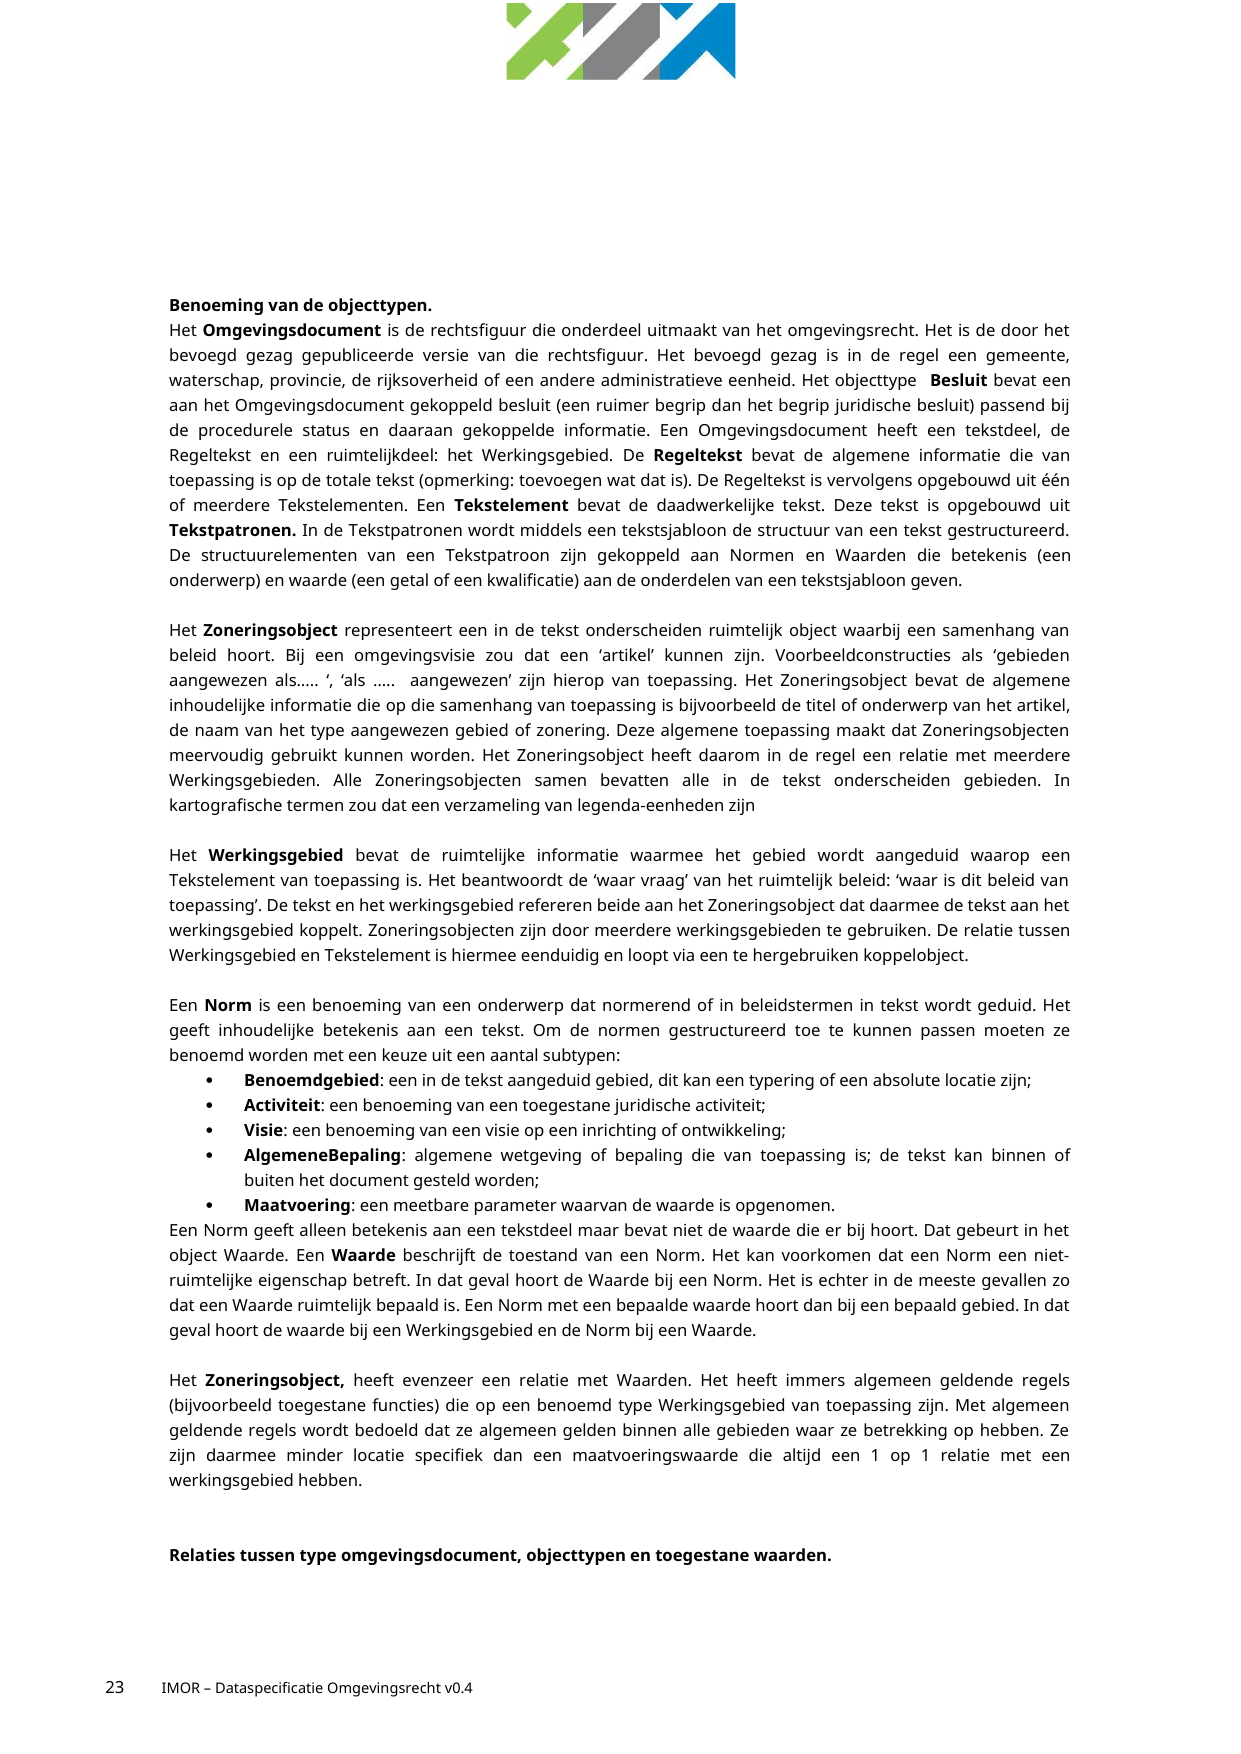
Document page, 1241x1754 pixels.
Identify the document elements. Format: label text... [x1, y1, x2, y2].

text Het Werkingsgebied bevat de ruimtelijke informatie waarmee het gebied wordt aangeduid waarop een Tekstelement van toepassing is. Het beantwoordt de ‘waar vraag’ van het ruimtelijk beleid: ‘waar is dit beleid van toepassing’. De tekst en het werkingsgebied refereren beide aan het Zoneringsobject dat daarmee de tekst aan het werkingsgebied koppelt. Zoneringsobjecten zijn door meerdere werkingsgebieden te gebruiken. De relatie tussen Werkingsgebied en Tekstelement is hiermee eenduidig en loopt via een te hergebruiken koppelobject. [169, 841, 1071, 966]
list Benoemdgebied: een in de tekst aangeduid gebied, dit kan een typering of een absolute locatie zijn; [206, 1066, 1071, 1091]
text Het Omgevingsdocument is de rechtsfiguur die onderdeel uitmaakt van het omgevingsrecht. Het is de door het bevoegd gezag gepubliceerde versie van die rechtsfiguur. Het bevoegd gezag is in de regel een gemeente, waterschap, provincie, de rijksoverheid of een andere administratieve eenheid. Het objecttype Besluit bevat een aan het Omgevingsdocument gekoppeld besluit (een ruimer begrip dan het begrip juridische besluit) passend bij de procedurele status en daaraan gekoppelde informatie. Een Omgevingsdocument heeft een tekstdeel, de Regeltekst en een ruimtelijkdeel: het Werkingsgebied. De Regeltekst bevat de algemene informatie die van toepassing is op de totale tekst (opmerking: toevoegen wat dat is). De Regeltekst is vervolgens opgebouwd uit één of meerdere Tekstelementen. Een Tekstelement bevat de daadwerkelijke tekst. Deze tekst is opgebouwd uit Tekstpatronen. In de Tekstpatronen wordt middels een tekstsjabloon de structuur van een tekst gestructureerd. De structuurelementen van een Tekstpatroon zijn gekoppeld aan Normen en Waarden die betekenis (een onderwerp) en waarde (een getal of een kwalificatie) aan de onderdelen van een tekstsjabloon geven. [169, 316, 1071, 591]
picture [506, 3, 718, 80]
text Het Zoneringsobject, heeft evenzeer een relatie met Waarden. Het heeft immers algemeen geldende regels (bijvoorbeeld toegestane functies) die op een benoemd type Werkingsgebied van toepassing zijn. Met algemeen geldende regels wordt bedoeld dat ze algemeen gelden binnen alle gebieden waar ze betrekking op hebben. Ze zijn daarmee minder locatie specifiek dan een maatvoeringswaarde die altijd een 1 op 1 relatie met een werkingsgebied hebben. [169, 1366, 1071, 1491]
text Een Norm is een benoeming van een onderwerp dat normerend of in beleidstermen in tekst wordt geduid. Het geeft inhoudelijke betekenis aan een tekst. Om de normen gestructureerd toe te kunnen passen moeten ze benoemd worden met een keuze uit een aantal subtypen: [169, 991, 1071, 1066]
picture [677, 50, 736, 80]
text Een Norm geeft alleen betekenis aan een tekstdeel maar bevat niet de waarde die er bij hoort. Dat gebeurt in het object Waarde. Een Waarde beschrijft de toestand van een Norm. Het kan voorkomen dat een Norm een niet-ruimtelijke eigenschap betreft. In dat geval hoort de Waarde bij een Norm. Het is echter in de meeste gevallen zo dat een Waarde ruimtelijk bepaald is. Een Norm met een bepaalde waarde hoort dan bij een bepaald gebied. In dat geval hoort de waarde bij een Werkingsgebied en de Norm bij een Waarde. [169, 1216, 1071, 1341]
list Visie: een benoeming van een visie op een inrichting of ontwikkeling; [206, 1116, 1071, 1141]
list AlgemeneBepaling: algemene wetgeving of bepaling die van toepassing is; de tekst kan binnen of buiten het document gesteld worden; [206, 1141, 1071, 1191]
text Het Zoneringsobject representeert een in de tekst onderscheiden ruimtelijk object waarbij een samenhang van beleid hoort. Bij een omgevingsvisie zou dat een ‘artikel’ kunnen zijn. Voorbeeldconstructies als ‘gebieden aangewezen als….. ‘, ‘als ….. aangewezen’ zijn hierop van toepassing. Het Zoneringsobject bevat de algemene inhoudelijke informatie die op die samenhang van toepassing is bijvoorbeeld de titel of onderwerp van het artikel, de naam van het type aangewezen gebied of zonering. Deze algemene toepassing maakt dat Zoneringsobjecten meervoudig gebruikt kunnen worden. Het Zoneringsobject heeft daarom in de regel een relatie met meerdere Werkingsgebieden. Alle Zoneringsobjecten samen bevatten alle in de tekst onderscheiden gebieden. In kartografische termen zou dat een verzameling van legenda-eenheden zijn [169, 616, 1071, 816]
text Benoeming van de objecttypen. [169, 291, 1071, 316]
text Relaties tussen type omgevingsdocument, objecttypen en toegestane waarden. [169, 1541, 1071, 1566]
list Activiteit: een benoeming van een toegestane juridische activiteit; [206, 1091, 1071, 1116]
list Maatvoering: een meetbare parameter waarvan de waarde is opgenomen. [206, 1191, 1071, 1216]
